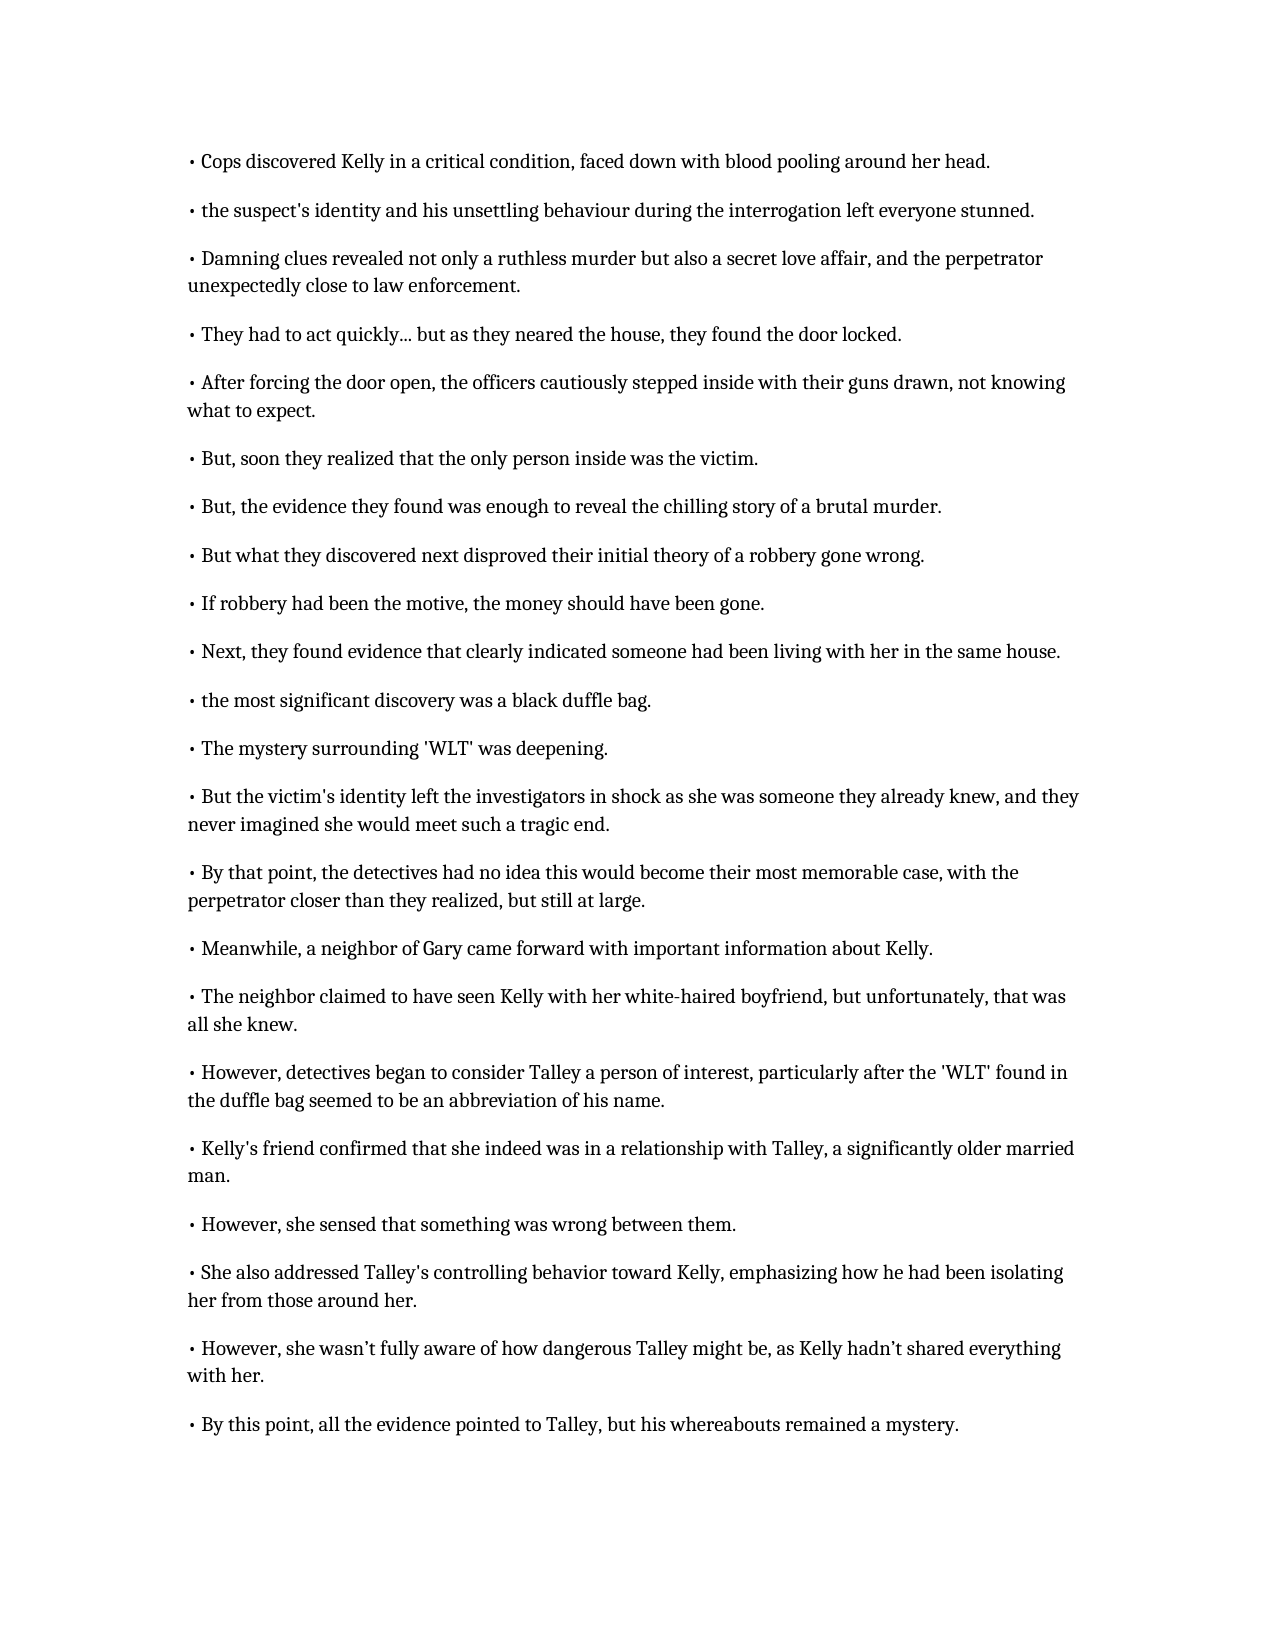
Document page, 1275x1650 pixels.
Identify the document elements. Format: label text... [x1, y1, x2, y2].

text • The mystery surrounding 'WLT' was deepening. [187, 737, 1087, 761]
text • After forcing the door open, the officers cautiously stepped inside with their guns drawn, not knowing what to expect. [187, 371, 1087, 422]
text • But what they discovered next disproved their initial theory of a robbery gone wrong. [187, 543, 1087, 567]
text • She also addressed Talley's controlling behavior toward Kelly, emphasizing how he had been isolating her from those around her. [187, 1261, 1087, 1312]
text • Meanwhile, a neighbor of Gary came forward with important information about Kelly. [187, 937, 1087, 961]
text • the suspect's identity and his unsettling behaviour during the interrogation left everyone stunned. [187, 198, 1087, 222]
text • By this point, all the evidence pointed to Talley, but his whereabouts remained a mystery. [187, 1412, 1087, 1436]
text • But, the evidence they found was enough to reveal the chilling story of a brutal murder. [187, 495, 1087, 519]
text • Damning clues revealed not only a ruthless murder but also a secret love affair, and the perpetrator unexpectedly close to law enforcement. [187, 247, 1087, 298]
text • They had to act quickly... but as they neared the house, they found the door locked. [187, 322, 1087, 346]
text • However, she wasn’t fully aware of how dangerous Talley might be, as Kelly hadn’t shared everything with her. [187, 1337, 1087, 1388]
text • However, detectives began to consider Talley a person of interest, particularly after the 'WLT' found in the duffle bag seemed to be an abbreviation of his name. [187, 1061, 1087, 1112]
text • Kelly's friend confirmed that she indeed was in a relationship with Talley, a significantly older married man. [187, 1137, 1087, 1188]
text • But, soon they realized that the only person inside was the victim. [187, 447, 1087, 471]
text • But the victim's identity left the investigators in shock as she was someone they already knew, and they never imagined she would meet such a tragic end. [187, 785, 1087, 836]
text • Next, they found evidence that clearly indicated someone had been living with her in the same house. [187, 640, 1087, 664]
text • Cops discovered Kelly in a critical condition, faced down with blood pooling around her head. [187, 150, 1087, 174]
text • the most significant discovery was a black duffle bag. [187, 688, 1087, 712]
text • The neighbor claimed to have seen Kelly with her white-haired boyfriend, but unfortunately, that was all she knew. [187, 985, 1087, 1036]
text • If robbery had been the motive, the money should have been gone. [187, 592, 1087, 616]
text • However, she sensed that something was wrong between them. [187, 1212, 1087, 1236]
text • By that point, the detectives had no idea this would become their most memorable case, with the perpetrator closer than they realized, but still at large. [187, 861, 1087, 912]
